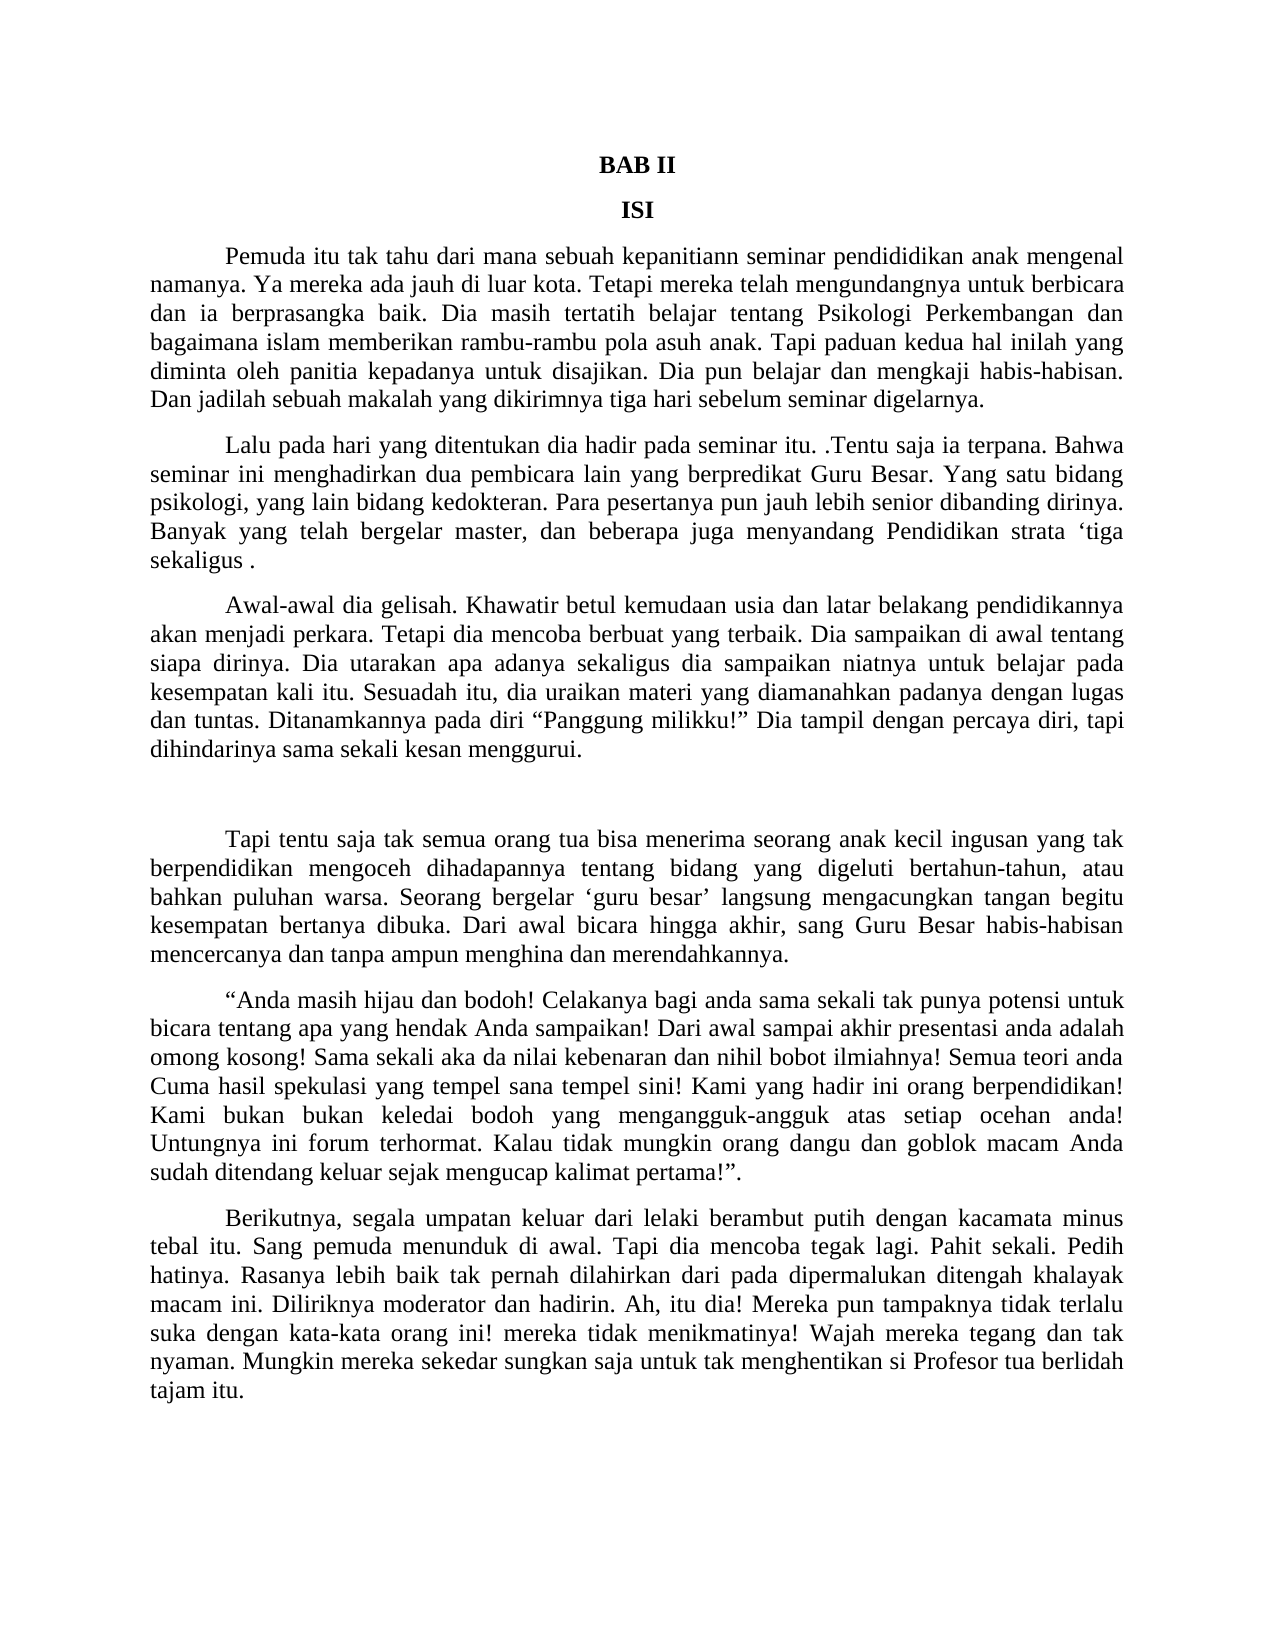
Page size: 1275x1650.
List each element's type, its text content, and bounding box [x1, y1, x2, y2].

text Awal-awal dia gelisah. Khawatir betul kemudaan usia dan latar belakang pendidikannya akan menjadi perkara. Tetapi dia mencoba berbuat yang terbaik. Dia sampaikan di awal tentang siapa dirinya. Dia utarakan apa adanya sekaligus dia sampaikan niatnya untuk belajar pada kesempatan kali itu. Sesuadah itu, dia uraikan materi yang diamanahkan padanya dengan lugas dan tuntas. Ditanamkannya pada diri “Panggung milikku!” Dia tampil dengan percaya diri, tapi dihindarinya sama sekali kesan menggurui. [150, 590, 1125, 763]
text BAB II [150, 150, 1125, 179]
text Tapi tentu saja tak semua orang tua bisa menerima seorang anak kecil ingusan yang tak berpendidikan mengoceh dihadapannya tentang bidang yang digeluti bertahun-tahun, atau bahkan puluhan warsa. Seorang bergelar ‘guru besar’ langsung mengacungkan tangan begitu kesempatan bertanya dibuka. Dari awal bicara hingga akhir, sang Guru Besar habis-habisan mencercanya dan tanpa ampun menghina dan merendahkannya. [150, 824, 1125, 968]
text Berikutnya, segala umpatan keluar dari lelaki berambut putih dengan kacamata minus tebal itu. Sang pemuda menunduk di awal. Tapi dia mencoba tegak lagi. Pahit sekali. Pedih hatinya. Rasanya lebih baik tak pernah dilahirkan dari pada dipermalukan ditengah khalayak macam ini. Diliriknya moderator dan hadirin. Ah, itu dia! Mereka pun tampaknya tidak terlalu suka dengan kata-kata orang ini! mereka tidak menikmatinya! Wajah mereka tegang dan tak nyaman. Mungkin mereka sekedar sungkan saja untuk tak menghentikan si Profesor tua berlidah tajam itu. [150, 1203, 1125, 1404]
text Pemuda itu tak tahu dari mana sebuah kepanitiann seminar pendididikan anak mengenal namanya. Ya mereka ada jauh di luar kota. Tetapi mereka telah mengundangnya untuk berbicara dan ia berprasangka baik. Dia masih tertatih belajar tentang Psikologi Perkembangan dan bagaimana islam memberikan rambu-rambu pola asuh anak. Tapi paduan kedua hal inilah yang diminta oleh panitia kepadanya untuk disajikan. Dia pun belajar dan mengkaji habis-habisan. Dan jadilah sebuah makalah yang dikirimnya tiga hari sebelum seminar digelarnya. [150, 241, 1125, 413]
text Lalu pada hari yang ditentukan dia hadir pada seminar itu. .Tentu saja ia terpana. Bahwa seminar ini menghadirkan dua pembicara lain yang berpredikat Guru Besar. Yang satu bidang psikologi, yang lain bidang kedokteran. Para pesertanya pun jauh lebih senior dibanding dirinya. Banyak yang telah bergelar master, dan beberapa juga menyandang Pendidikan strata ‘tiga sekaligus . [150, 430, 1125, 574]
text ISI [150, 195, 1125, 224]
text “Anda masih hijau dan bodoh! Celakanya bagi anda sama sekali tak punya potensi untuk bicara tentang apa yang hendak Anda sampaikan! Dari awal sampai akhir presentasi anda adalah omong kosong! Sama sekali aka da nilai kebenaran dan nihil bobot ilmiahnya! Semua teori anda Cuma hasil spekulasi yang tempel sana tempel sini! Kami yang hadir ini orang berpendidikan! Kami bukan bukan keledai bodoh yang mengangguk-angguk atas setiap ocehan anda! Untungnya ini forum terhormat. Kalau tidak mungkin orang dangu dan goblok macam Anda sudah ditendang keluar sejak mengucap kalimat pertama!”. [150, 985, 1125, 1186]
